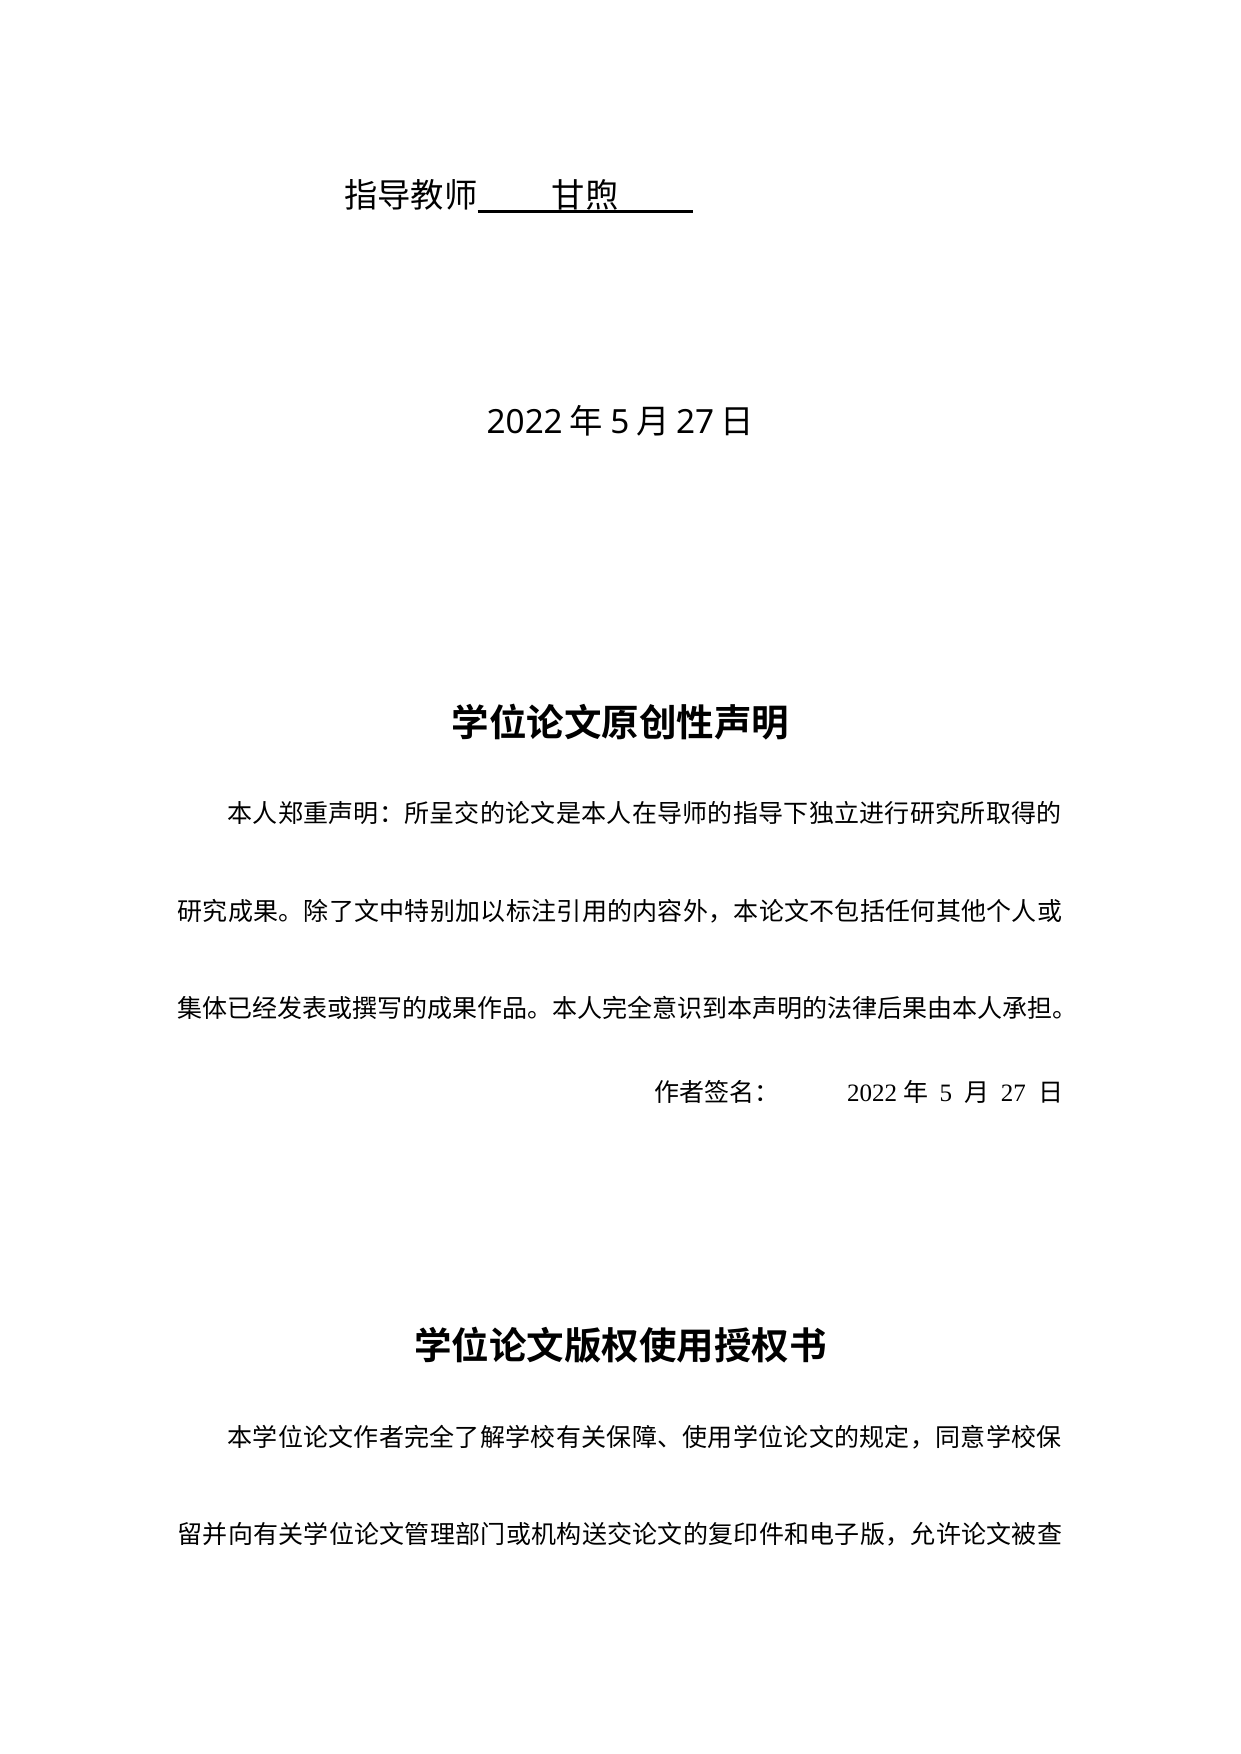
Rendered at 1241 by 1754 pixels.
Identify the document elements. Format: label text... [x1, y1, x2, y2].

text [177, 1403, 1063, 1566]
text 学位论文原创性声明 [177, 687, 1063, 752]
text 学位论文版权使用授权书 [177, 1311, 1063, 1376]
text 2022年 5月27日 [177, 387, 1063, 452]
text 作者签名： 2022 年 5 月 27 日 [177, 1058, 1063, 1123]
text 本人郑重声明：所呈交的论文是本人在导师的指导下独立进行研究所取得的研究成果。除了文中特别加以标注引用的内容外，本论文不包括任何其他个人或集体已经发表或撰写的成果作品。本人完全意识到本声明的法律后果由本人承担。 [177, 779, 1063, 1039]
text 指导教师 甘煦 [177, 161, 1063, 226]
